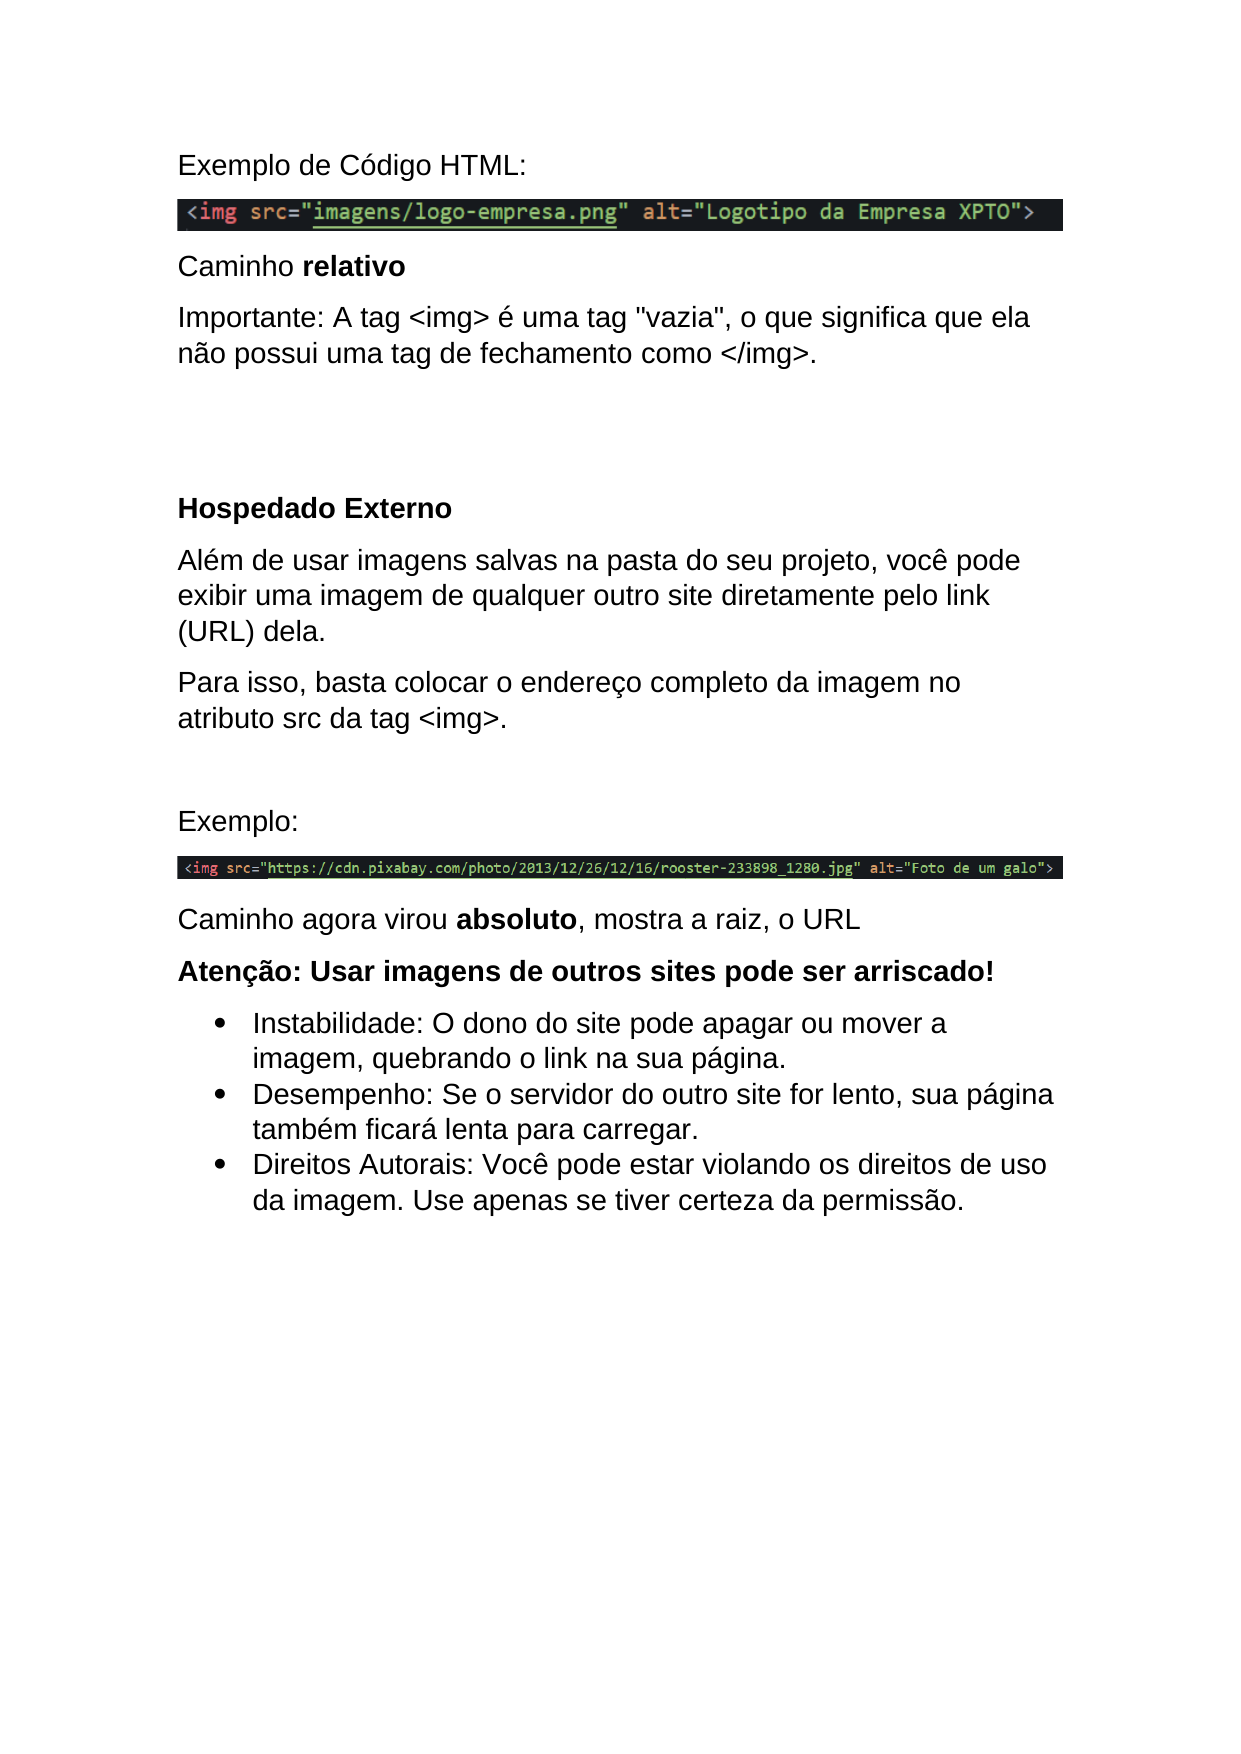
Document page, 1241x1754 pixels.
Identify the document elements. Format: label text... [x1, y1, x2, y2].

list Desempenho: Se o servidor do outro site for lento, sua página também ficará lenta para carregar. [215, 1077, 1063, 1146]
list Direitos Autorais: Você pode estar violando os direitos de uso da imagem. Use apenas se tiver certeza da permissão. [215, 1147, 1063, 1216]
picture [177, 199, 1063, 231]
text Caminho agora virou absoluto, mostra a raiz, o URL [177, 902, 1063, 936]
text Hospedado Externo [177, 491, 1063, 525]
text Exemplo: [177, 804, 1063, 838]
text Exemplo de Código HTML: [177, 148, 1063, 181]
text Para isso, basta colocar o endereço completo da imagem no atributo src da tag <img>. [177, 665, 1063, 734]
picture [177, 856, 1063, 879]
text Importante: A tag <img> é uma tag "vazia", o que significa que ela não possui uma tag de fechamento como </img>. [177, 300, 1063, 369]
text Caminho relativo [177, 248, 1063, 282]
text Atenção: Usar imagens de outros sites pode ser arriscado! [177, 954, 1063, 988]
text Além de usar imagens salvas na pasta do seu projeto, você pode exibir uma imagem de qualquer outro site diretamente pelo link (URL) dela. [177, 543, 1063, 647]
list Instabilidade: O dono do site pode apagar ou mover a imagem, quebrando o link na sua página. [215, 1006, 1063, 1075]
